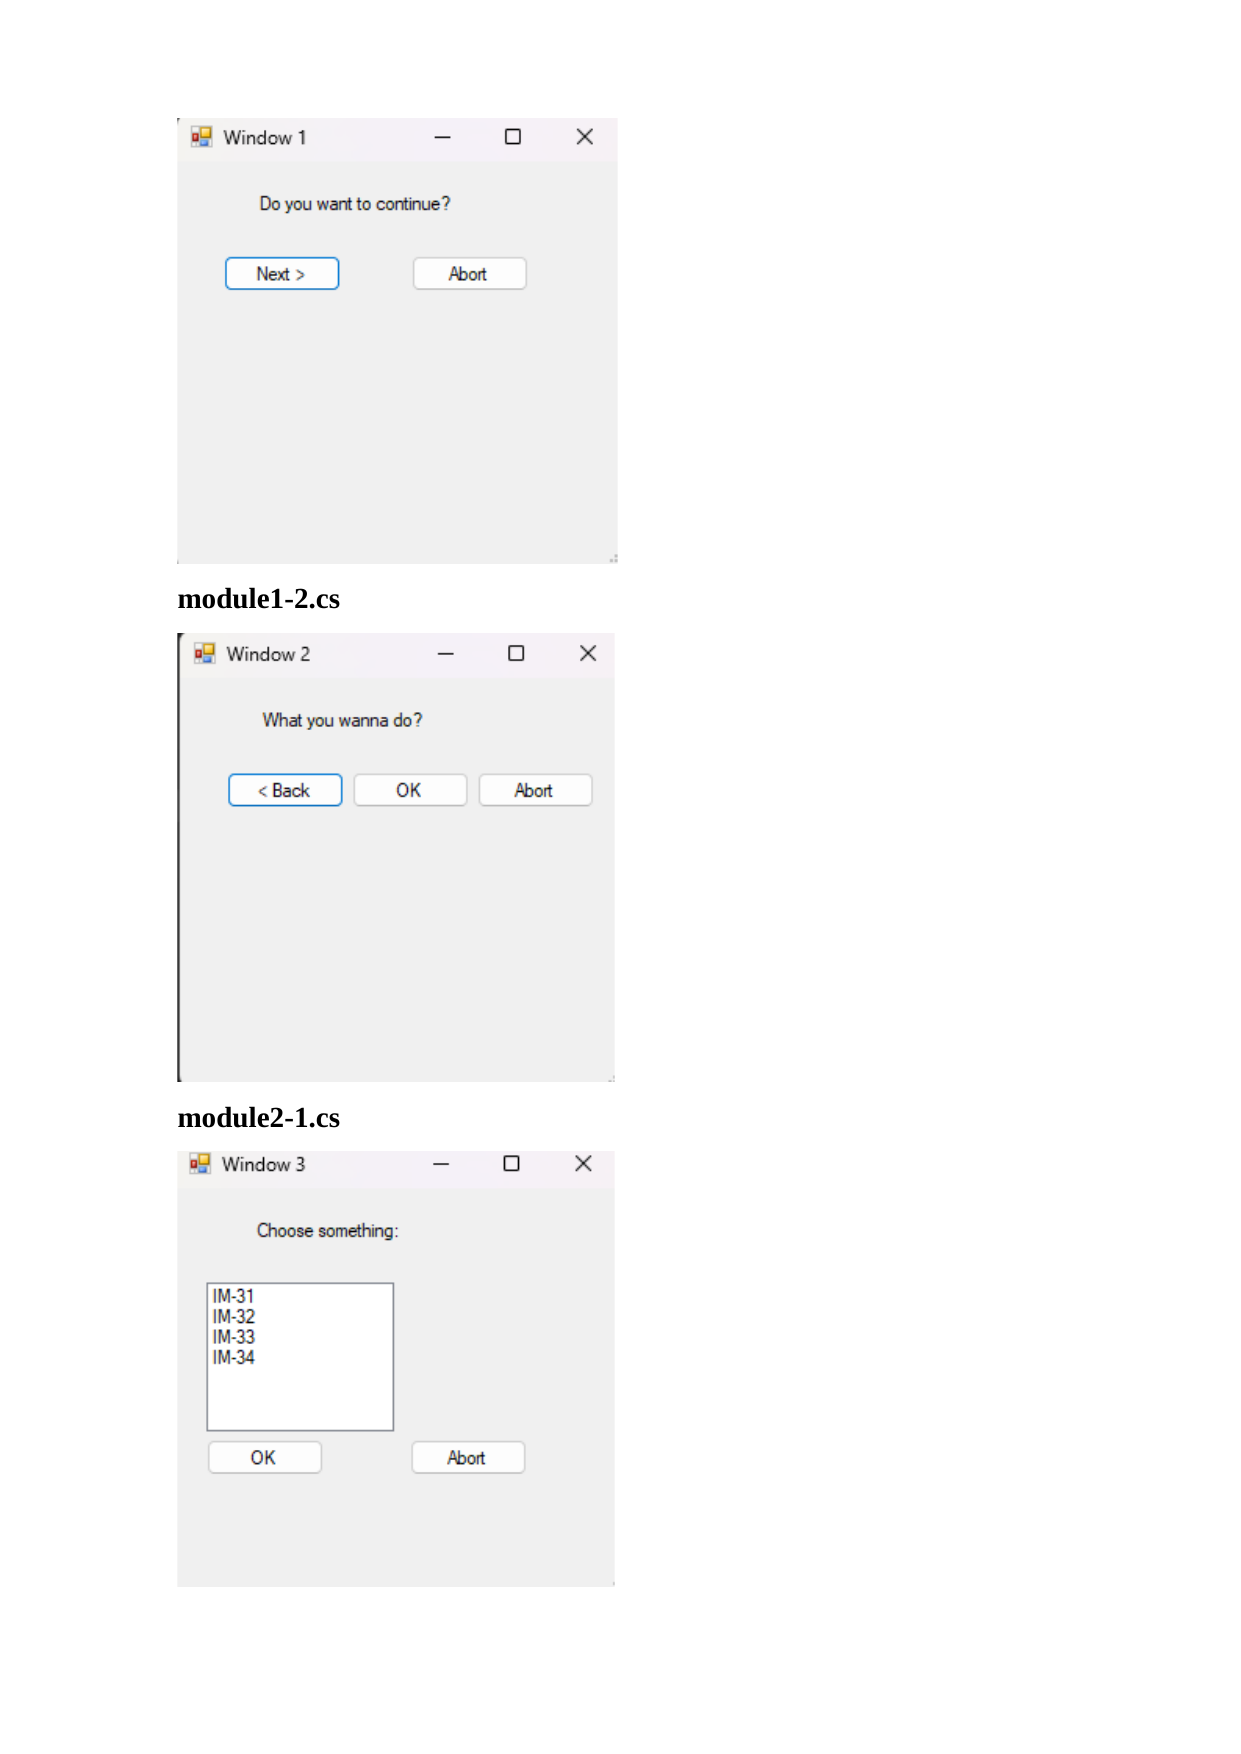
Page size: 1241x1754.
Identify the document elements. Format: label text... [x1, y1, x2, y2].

picture [177, 1151, 615, 1587]
picture [177, 118, 618, 564]
picture [177, 633, 615, 1082]
text module1-2.cs [177, 582, 1152, 615]
text module2-1.cs [177, 1100, 1152, 1133]
